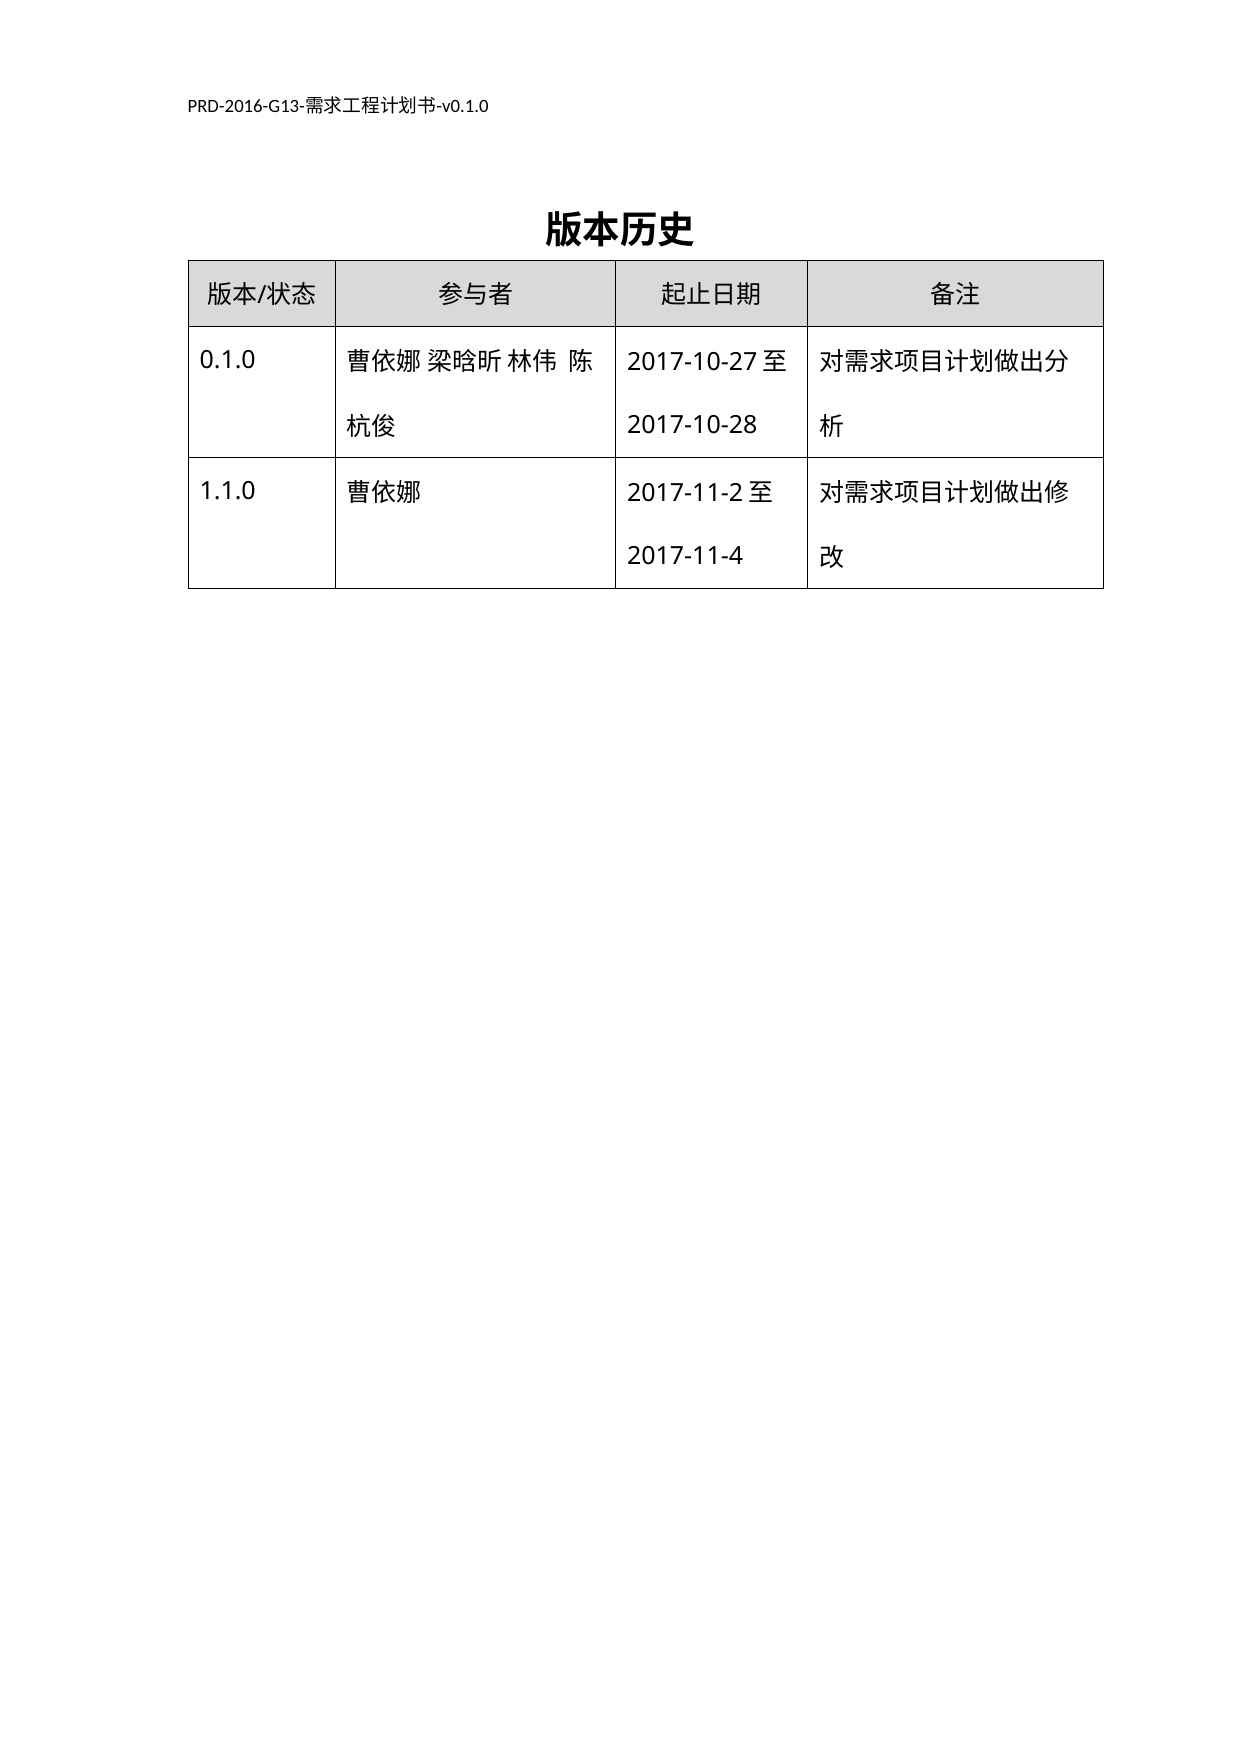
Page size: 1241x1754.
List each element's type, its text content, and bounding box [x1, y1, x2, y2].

table_cell 曹依娜 梁晗昕 林伟 陈杭俊 [336, 327, 615, 457]
table_header 起止日期 [616, 261, 807, 326]
table_header 参与者 [336, 261, 615, 326]
table_cell 0.1.0 [189, 327, 335, 457]
text 版本历史 [187, 194, 1053, 259]
table_header 备注 [808, 261, 1103, 326]
table_cell 曹依娜 [336, 458, 615, 588]
table_header 版本/状态 [189, 261, 335, 326]
table_cell 2017-10-27至 2017-10-28 [616, 327, 807, 457]
table_cell 对需求项目计划做出修改 [808, 458, 1103, 588]
table_cell 1.1.0 [189, 458, 335, 588]
table_cell 对需求项目计划做出分析 [808, 327, 1103, 457]
table_cell 2017-11-2至2017-11-4 [616, 458, 807, 588]
